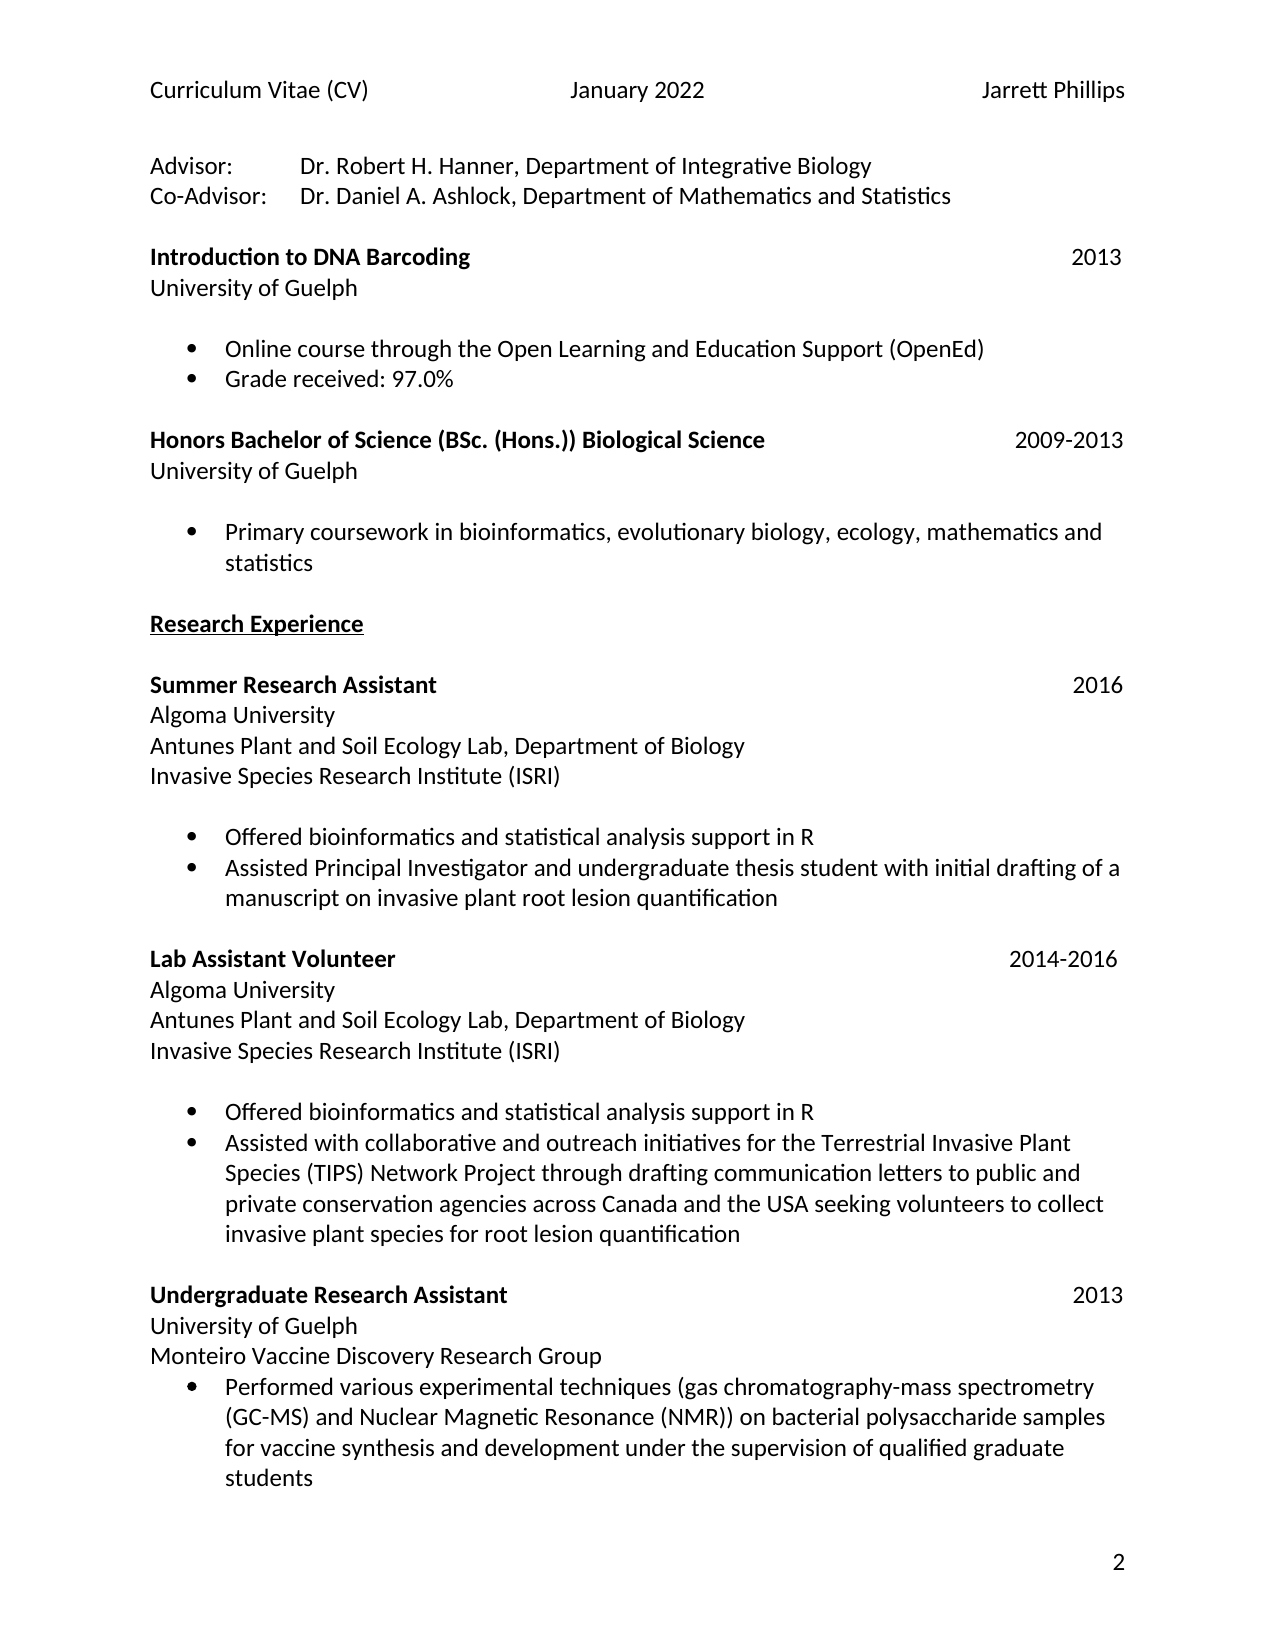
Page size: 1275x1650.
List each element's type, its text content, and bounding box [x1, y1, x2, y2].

list Online course through the Open Learning and Education Support (OpenEd) [187, 333, 1125, 364]
text Antunes Plant and Soil Ecology Lab, Department of Biology [150, 1004, 1125, 1035]
text Algoma University [150, 699, 1125, 730]
text Advisor: Dr. Robert H. Hanner, Department of Integrative Biology [150, 150, 1125, 181]
text Honors Bachelor of Science (BSc. (Hons.)) Biological Science 2009-2013 [150, 425, 1125, 455]
list Primary coursework in bioinformatics, evolutionary biology, ecology, mathematics and statistics [187, 516, 1125, 577]
text Invasive Species Research Institute (ISRI) [150, 760, 1125, 791]
text Introduction to DNA Barcoding 2013 [150, 242, 1125, 272]
text Undergraduate Research Assistant 2013 University of Guelph Monteiro Vaccine Discovery Research Group [150, 1279, 1125, 1371]
text Summer Research Assistant 2016 [150, 669, 1125, 699]
list Assisted with collaborative and outreach initiatives for the Terrestrial Invasive Plant Species (TIPS) Network Project through drafting communication letters to public and private conservation agencies across Canada and the USA seeking volunteers to collect invasive plant species for root lesion quantification [187, 1127, 1125, 1249]
text Co-Advisor: Dr. Daniel A. Ashlock, Department of Mathematics and Statistics [150, 181, 1125, 211]
text University of Guelph [150, 455, 1125, 486]
list Grade received: 97.0% [187, 364, 1125, 394]
list Performed various experimental techniques (gas chromatography-mass spectrometry (GC-MS) and Nuclear Magnetic Resonance (NMR)) on bacterial polysaccharide samples for vaccine synthesis and development under the supervision of qualified graduate students [187, 1371, 1125, 1493]
text University of Guelph [150, 272, 1125, 303]
text Antunes Plant and Soil Ecology Lab, Department of Biology [150, 730, 1125, 760]
text Lab Assistant Volunteer 2014-2016 [150, 943, 1125, 974]
text Invasive Species Research Institute (ISRI) [150, 1035, 1125, 1096]
text Research Experience [150, 608, 1125, 638]
text Algoma University [150, 974, 1125, 1004]
list Offered bioinformatics and statistical analysis support in R [187, 1096, 1125, 1127]
list Offered bioinformatics and statistical analysis support in R [187, 821, 1125, 852]
list Assisted Principal Investigator and undergraduate thesis student with initial drafting of a manuscript on invasive plant root lesion quantification [187, 852, 1125, 913]
